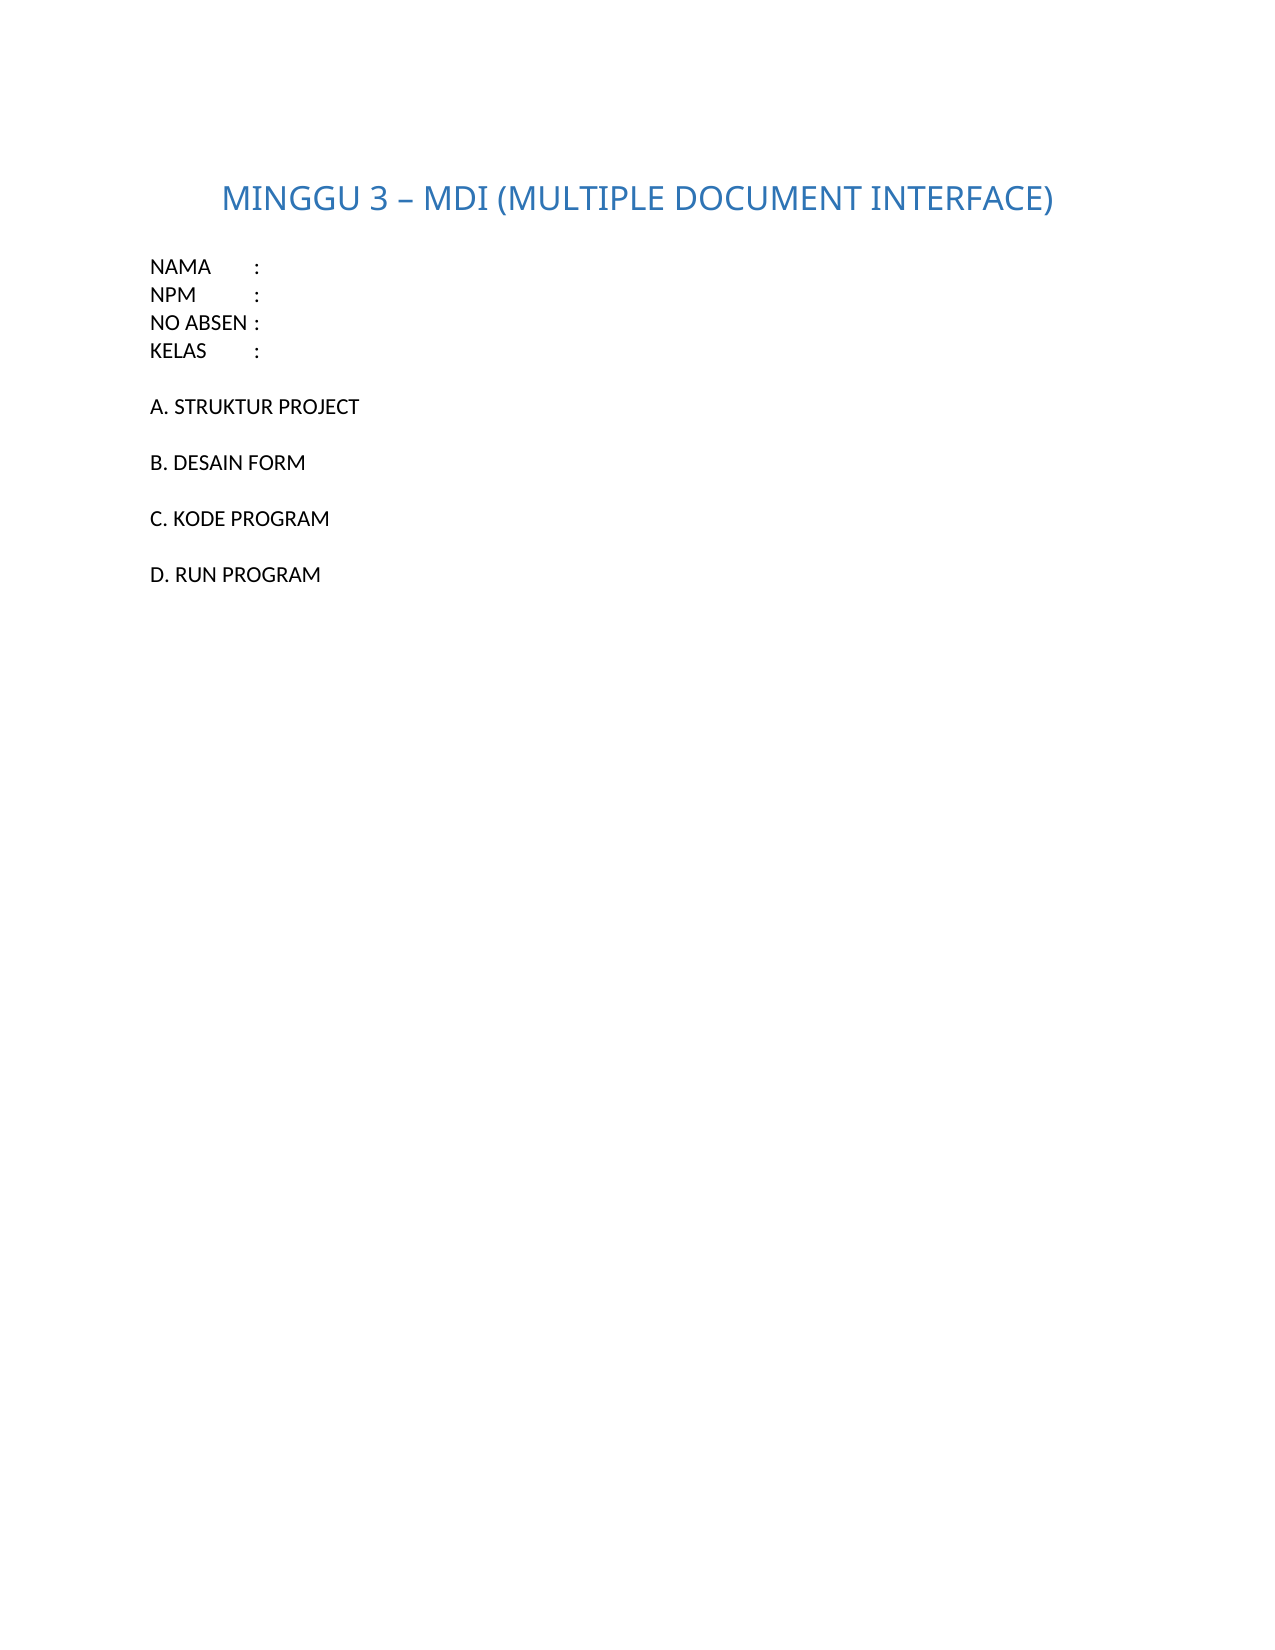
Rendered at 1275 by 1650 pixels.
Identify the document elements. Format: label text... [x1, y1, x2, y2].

subtitle MINGGU 3 – MDI (MULTIPLE DOCUMENT INTERFACE) [150, 175, 1125, 220]
text NPM : [150, 280, 1125, 308]
text D. RUN PROGRAM [150, 560, 1125, 588]
text B. DESAIN FORM [150, 448, 1125, 476]
text C. KODE PROGRAM [150, 504, 1125, 532]
text NO ABSEN : [150, 308, 1125, 336]
text A. STRUKTUR PROJECT [150, 392, 1125, 420]
text KELAS : [150, 336, 1125, 364]
text NAMA : [150, 252, 1125, 280]
